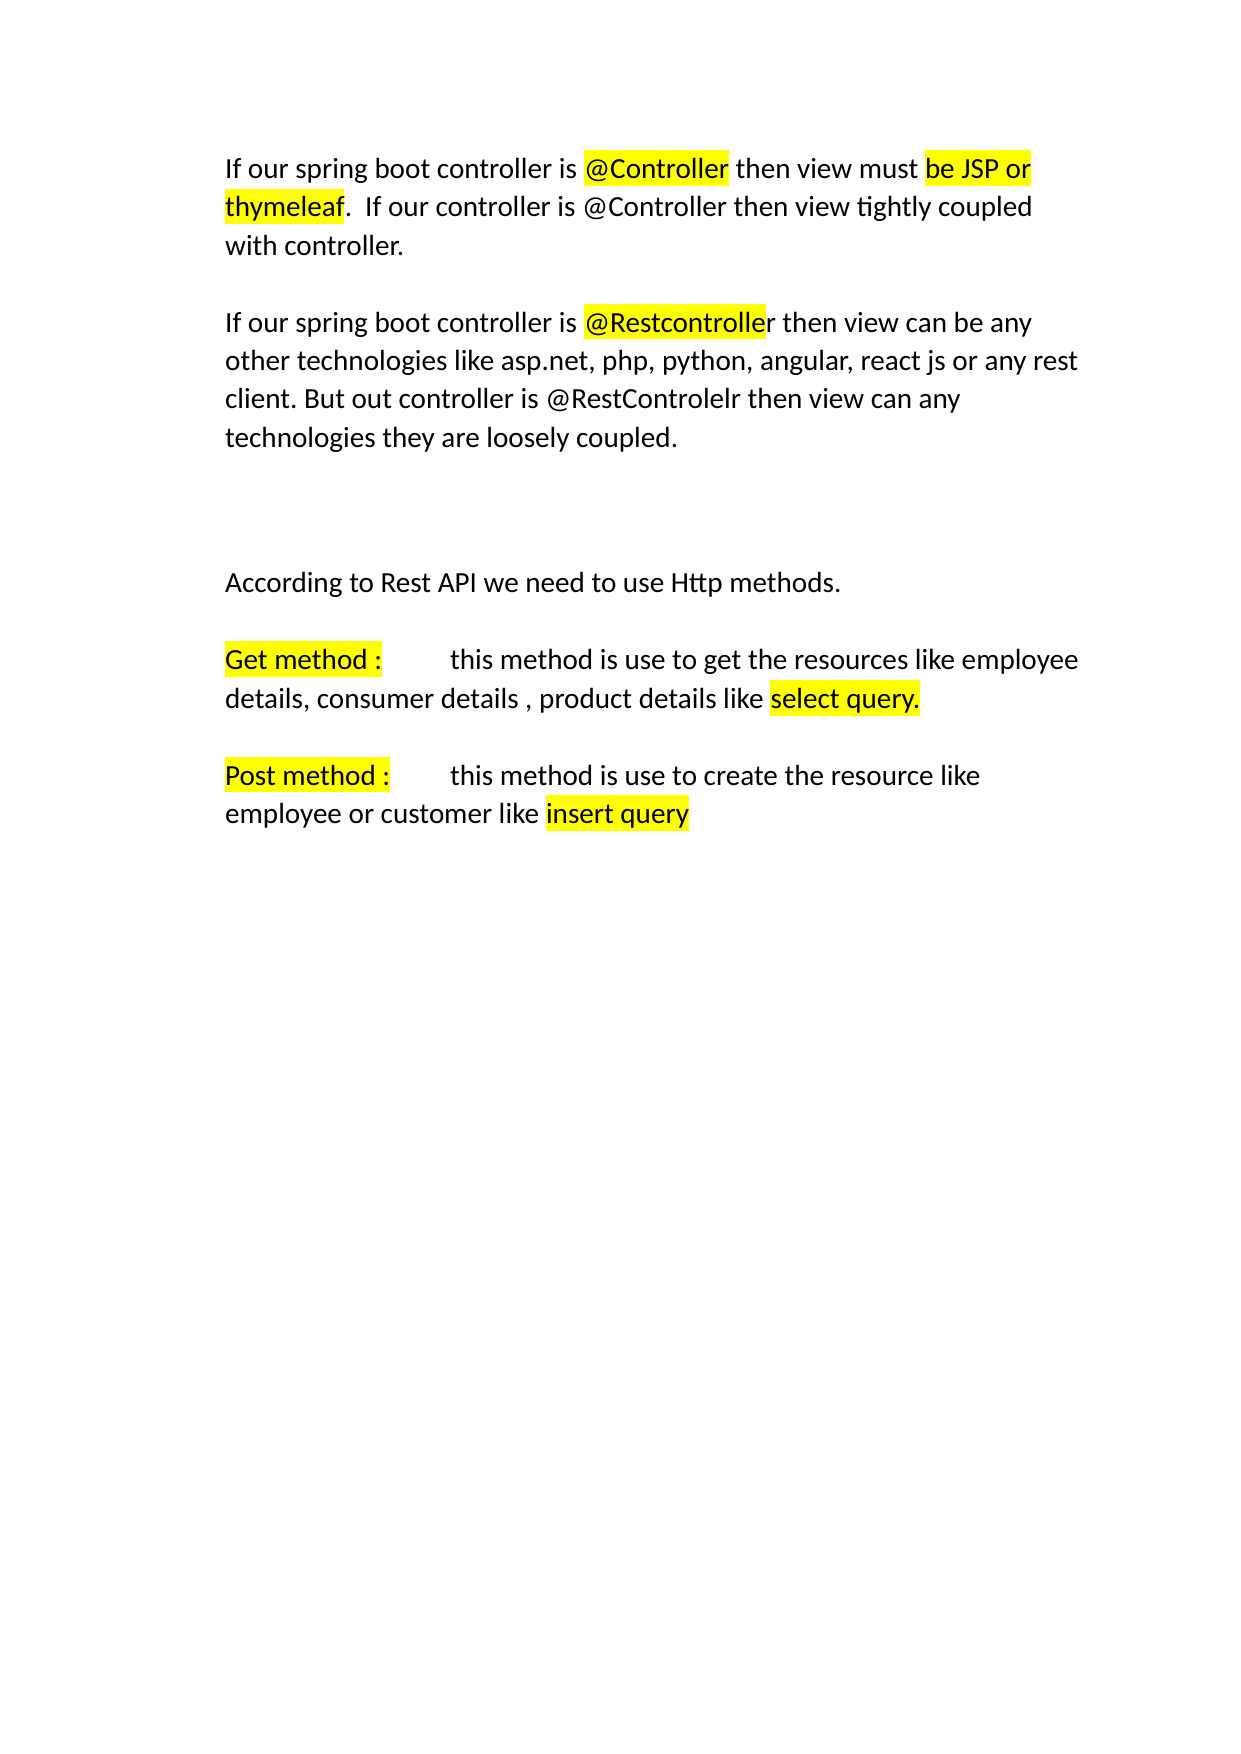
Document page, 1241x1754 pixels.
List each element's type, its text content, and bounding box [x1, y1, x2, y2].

list Post method : this method is use to create the resource like employee or customer like insert query [225, 757, 1090, 831]
list If our spring boot controller is @Controller then view must be JSP or thymeleaf. If our controller is @Controller then view tightly coupled with controller. [225, 150, 1090, 262]
list According to Rest API we need to use Http methods. [225, 564, 1090, 600]
list If our spring boot controller is @Restcontroller then view can be any other technologies like asp.net, php, python, angular, react js or any rest client. But out controller is @RestControlelr then view can any technologies they are loosely coupled. [225, 304, 1090, 455]
list Get method : this method is use to get the resources like employee details, consumer details , product details like select query. [225, 641, 1090, 716]
